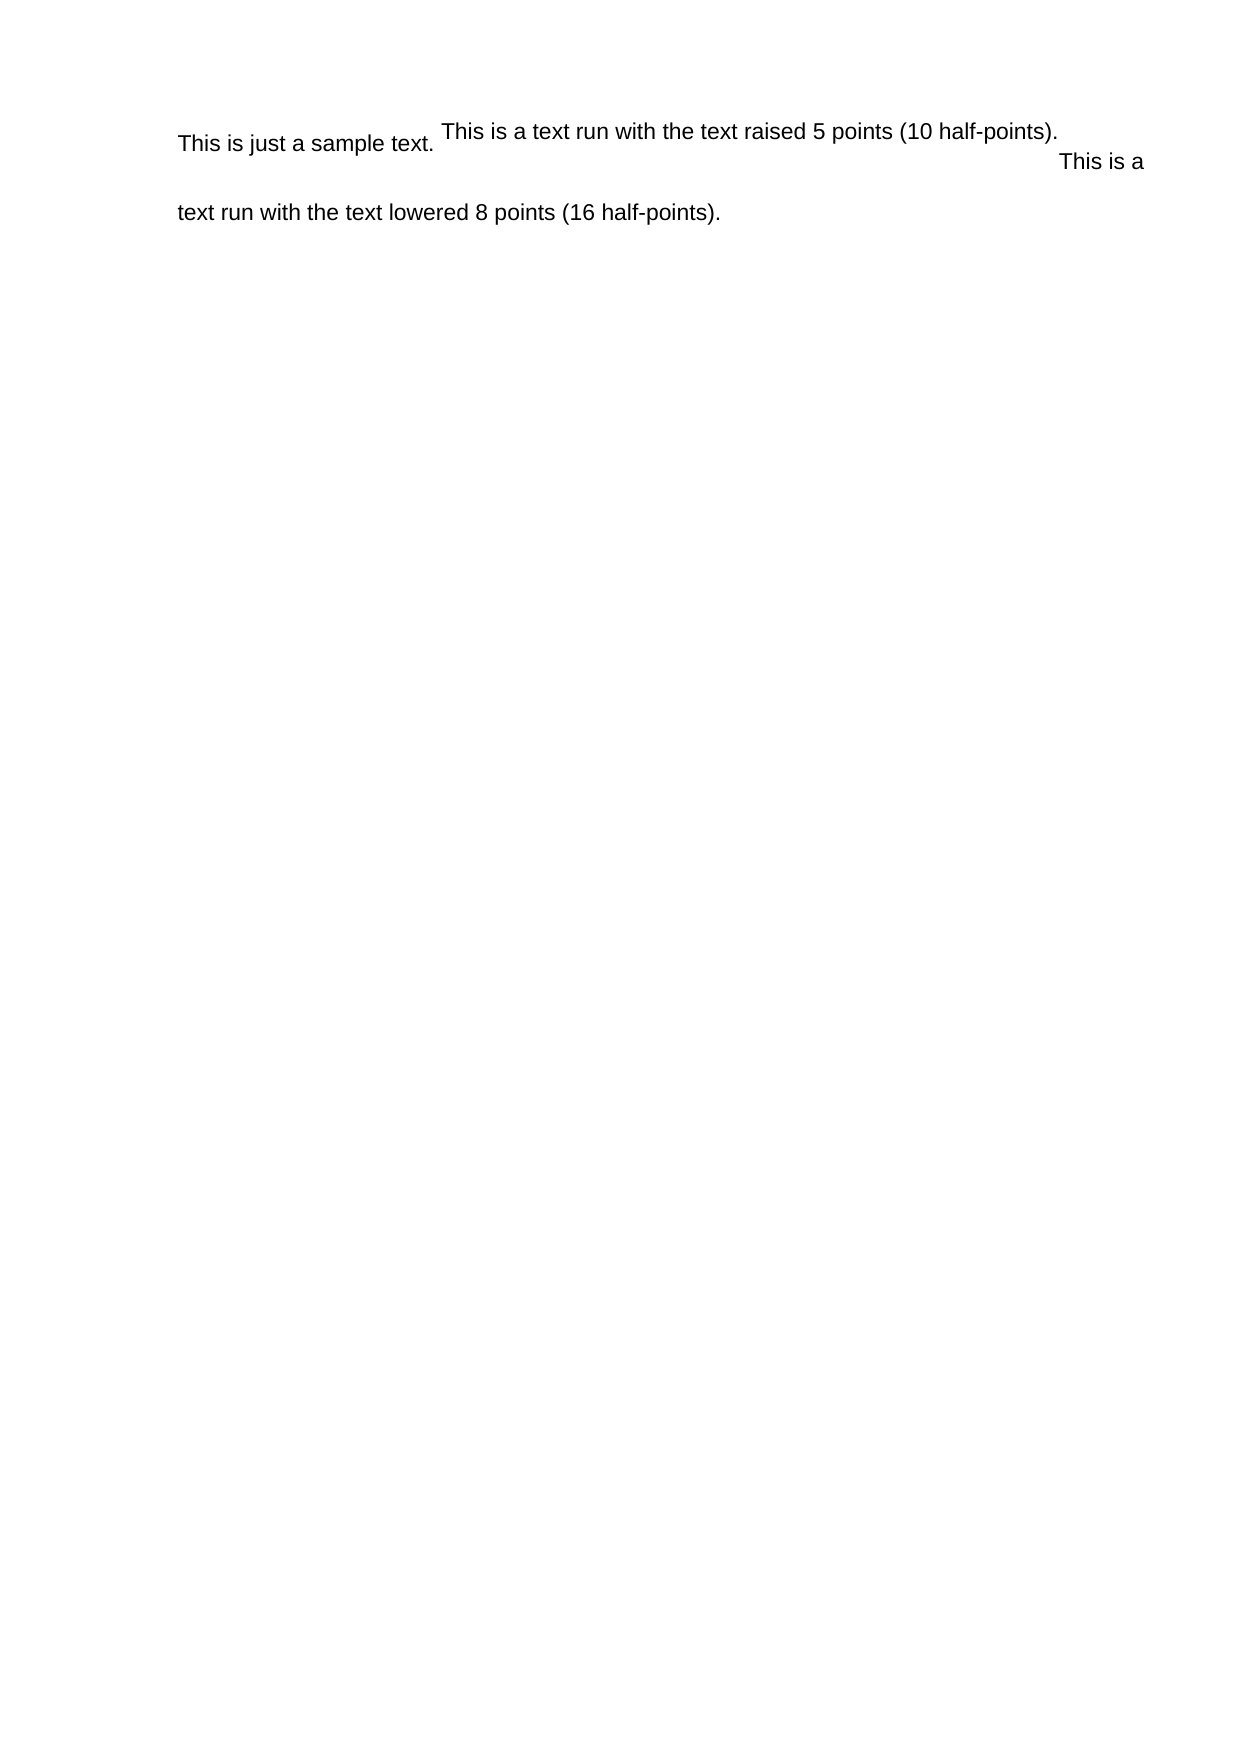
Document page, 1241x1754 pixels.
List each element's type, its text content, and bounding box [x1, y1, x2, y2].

text This is just a sample text. This is a text run with the text raised 5 points (10 half-points).This is a text run with the text lowered 8 points (16 half-points). [177, 118, 1152, 225]
